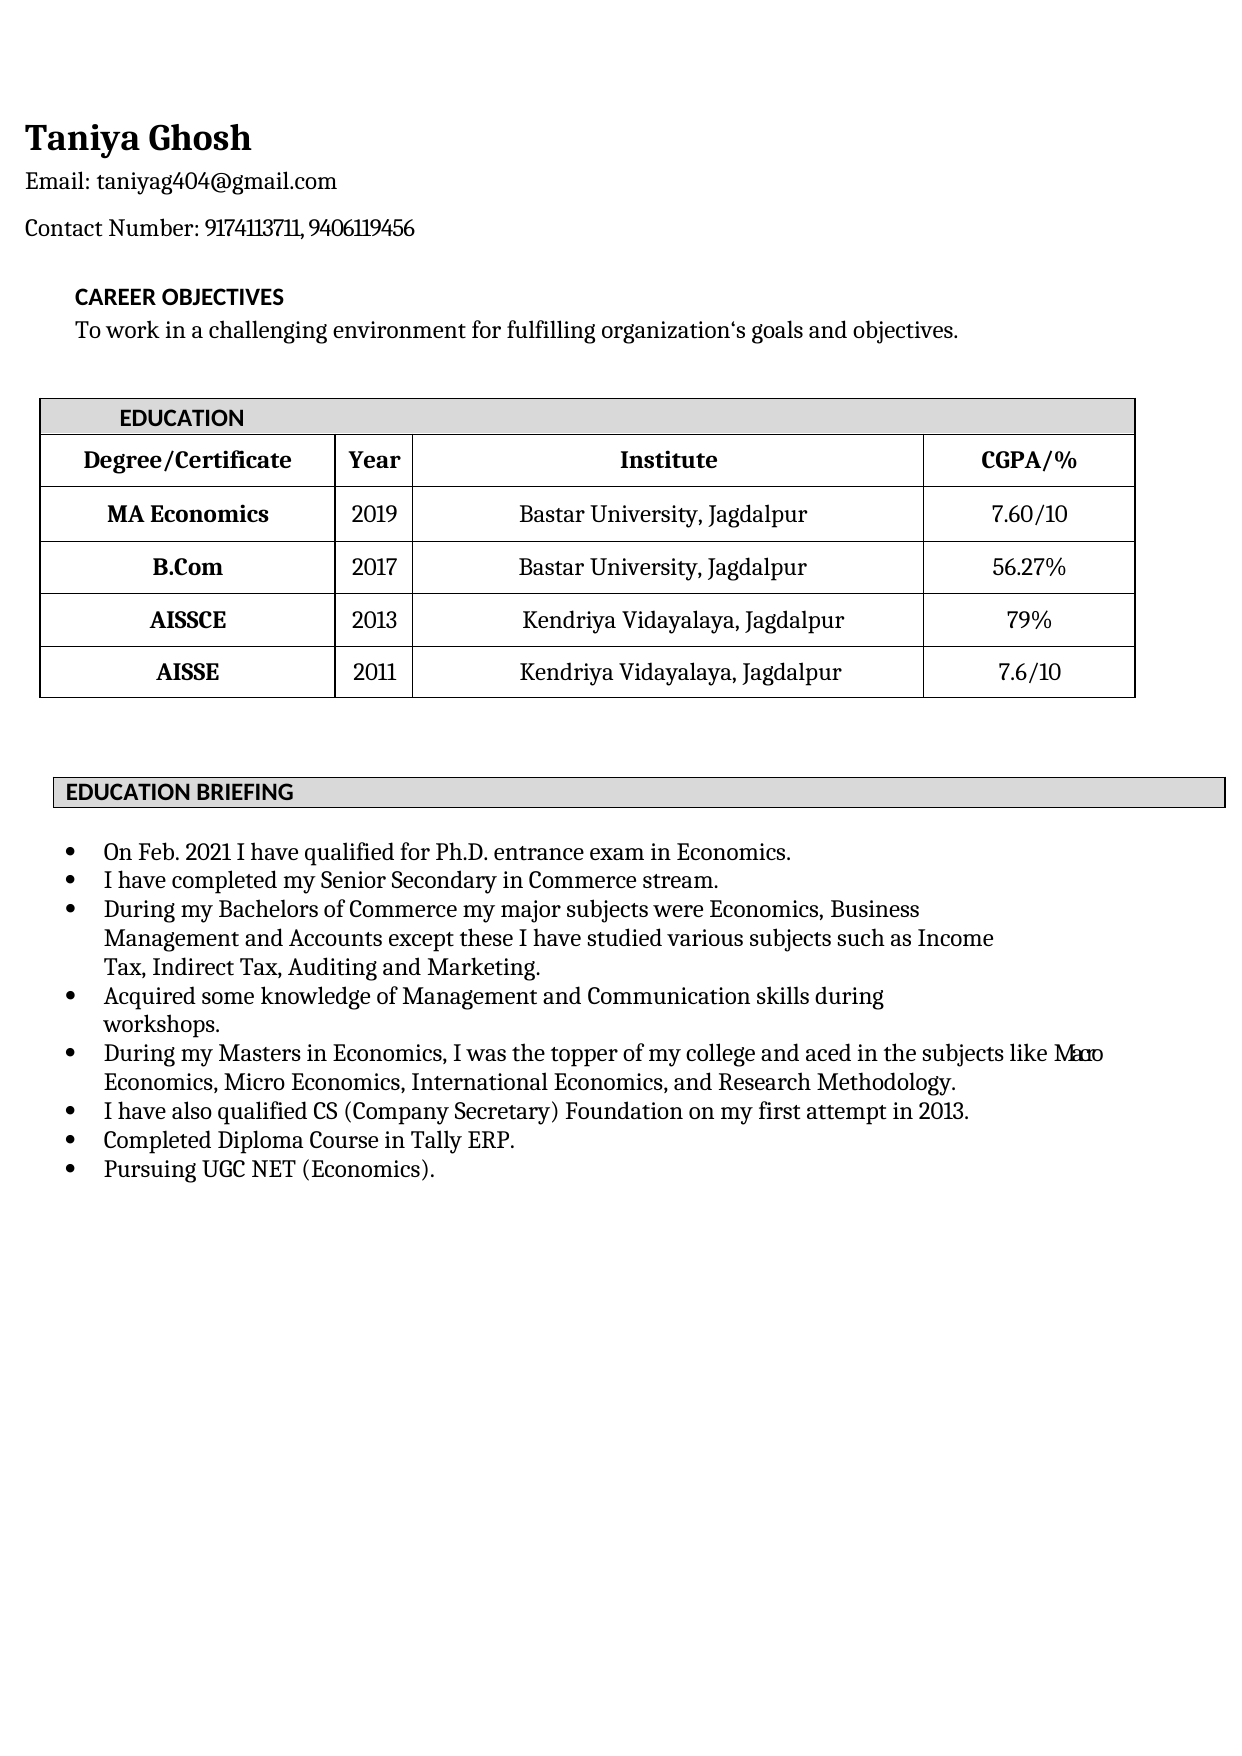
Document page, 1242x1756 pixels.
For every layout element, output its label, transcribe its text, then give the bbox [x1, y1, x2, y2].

table_cell 7.6/10 [924, 647, 1134, 697]
table_cell 2013 [336, 594, 412, 646]
table_cell 56.27% [924, 542, 1134, 593]
table_cell 7.60/10 [924, 487, 1134, 541]
table_header EDUCATION [41, 399, 1134, 433]
table_cell Bastar University, Jagdalpur [413, 542, 923, 593]
table_cell Year [336, 435, 412, 486]
table_cell AISSE [41, 647, 334, 697]
table_cell MA Economics [41, 487, 334, 541]
table_cell 79% [924, 594, 1134, 646]
table_cell Kendriya Vidayalaya, Jagdalpur [413, 647, 923, 697]
text Contact Number: 9174113711, 9406119456 [25, 214, 479, 243]
text To work in a challenging environment for fulfilling organization‘s goals and objectives. [75, 316, 1237, 345]
table_cell 2011 [336, 647, 412, 697]
table_cell 2019 [336, 487, 412, 541]
text CAREER OBJECTIVES [75, 281, 1237, 312]
table_cell CGPA/% [924, 435, 1134, 486]
title Taniya Ghosh [25, 117, 1237, 160]
table_cell Kendriya Vidayalaya, Jagdalpur [413, 594, 923, 646]
table_cell On Feb. 2021 I have qualified for Ph.D. entrance exam in Economics. I have completed my Senior Secondary in Commerce stream. During my Bachelors of Commerce my major subjects were Economics, Business Management and Accounts except these I have studied various subjects such as Income Tax, Indirect Tax, Auditing and Marketing. Acquired some knowledge of Management and Communication skills during workshops. During my Masters in Economics, I was the topper of my college and aced in the subjects like Macro Economics, Micro Economics, International Economics, and Research Methodology. I have also qualified CS (Company Secretary) Foundation on my first attempt in 2013. Completed Diploma Course in Tally ERP. Pursuing UGC NET (Economics). [53, 808, 1225, 1183]
table_cell B.Com [41, 542, 334, 593]
table_cell AISSCE [41, 594, 334, 646]
table_header EDUCATION BRIEFING [54, 778, 1224, 807]
table_cell Bastar University, Jagdalpur [413, 487, 923, 541]
table_cell 2017 [336, 542, 412, 593]
table_cell Degree/Certificate [41, 435, 334, 486]
text Email: taniyag404@gmail.com [25, 167, 479, 196]
table_cell Institute [413, 435, 923, 486]
